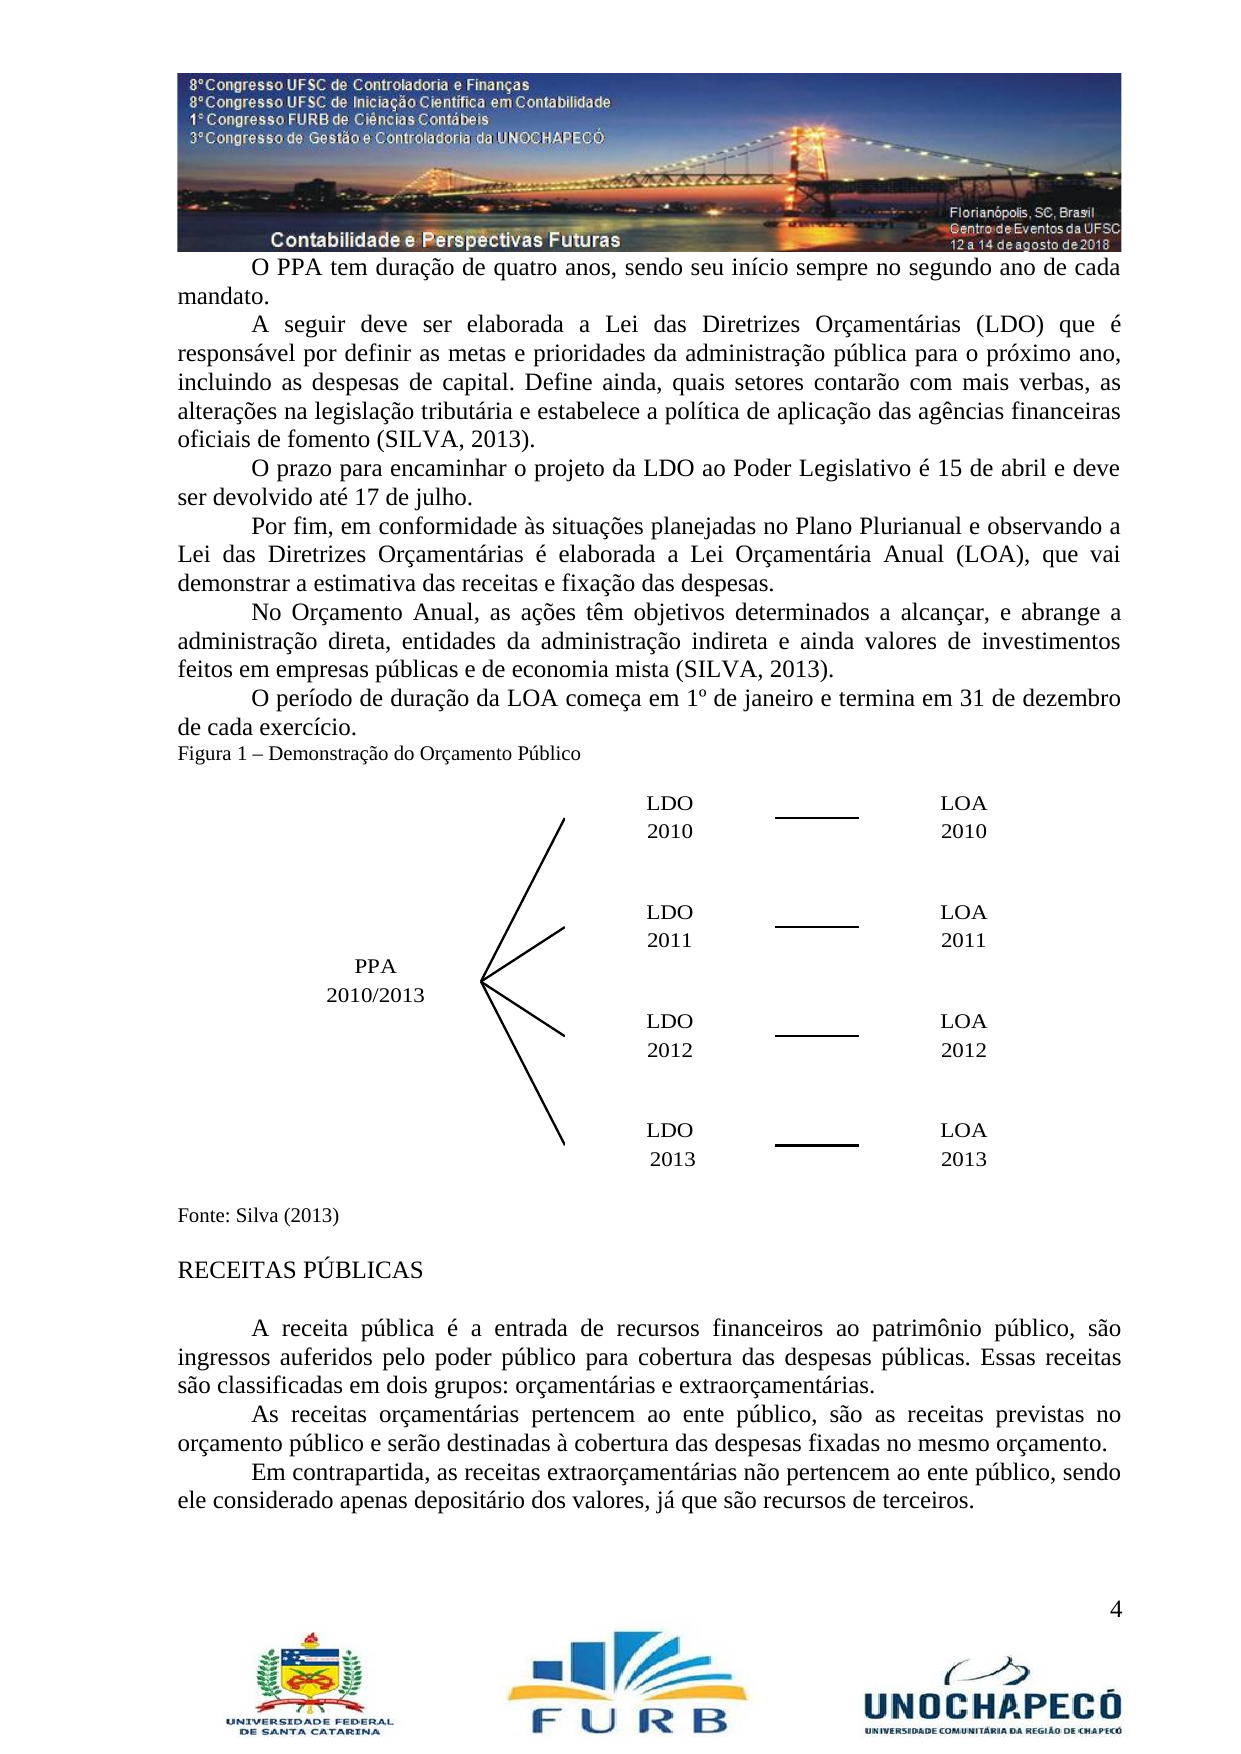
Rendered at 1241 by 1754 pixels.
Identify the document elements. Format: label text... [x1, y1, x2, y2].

text A seguir deve ser elaborada a Lei das Diretrizes Orçamentárias (LDO) que é responsável por definir as metas e prioridades da administração pública para o próximo ano, incluindo as despesas de capital. Define ainda, quais setores contarão com mais verbas, as alterações na legislação tributária e estabelece a política de aplicação das agências financeiras oficiais de fomento (SILVA, 2013). [177, 309, 1122, 453]
subtitle Figura 1 – Demonstração do Orçamento Público [177, 741, 1122, 765]
text O PPA tem duração de quatro anos, sendo seu início sempre no segundo ano de cada mandato. [177, 252, 1122, 309]
picture [177, 73, 1122, 252]
text Em contrapartida, as receitas extraorçamentárias não pertencem ao ente público, sendo ele considerado apenas depositário dos valores, já que são recursos de terceiros. [177, 1457, 1122, 1514]
picture [216, 1618, 1130, 1738]
text A receita pública é a entrada de recursos financeiros ao patrimônio público, são ingressos auferidos pelo poder público para cobertura das despesas públicas. Essas receitas são classificadas em dois grupos: orçamentárias e extraorçamentárias. [177, 1313, 1122, 1399]
text As receitas orçamentárias pertencem ao ente público, são as receitas previstas no orçamento público e serão destinadas à cobertura das despesas fixadas no mesmo orçamento. [177, 1399, 1122, 1457]
text No Orçamento Anual, as ações têm objetivos determinados a alcançar, e abrange a administração direta, entidades da administração indireta e ainda valores de investimentos feitos em empresas públicas e de economia mista (SILVA, 2013). [177, 597, 1122, 683]
text O prazo para encaminhar o projeto da LDO ao Poder Legislativo é 15 de abril e deve ser devolvido até 17 de julho. [177, 453, 1122, 511]
text Fonte: Silva (2013) [177, 1202, 1122, 1227]
text Por fim, em conformidade às situações planejadas no Plano Plurianual e observando a Lei das Diretrizes Orçamentárias é elaborada a Lei Orçamentária Anual (LOA), que vai demonstrar a estimativa das receitas e fixação das despesas. [177, 511, 1122, 597]
text O período de duração da LOA começa em 1º de janeiro e termina em 31 de dezembro de cada exercício. [177, 683, 1122, 741]
subtitle RECEITAS PÚBLICAS [177, 1255, 1122, 1284]
